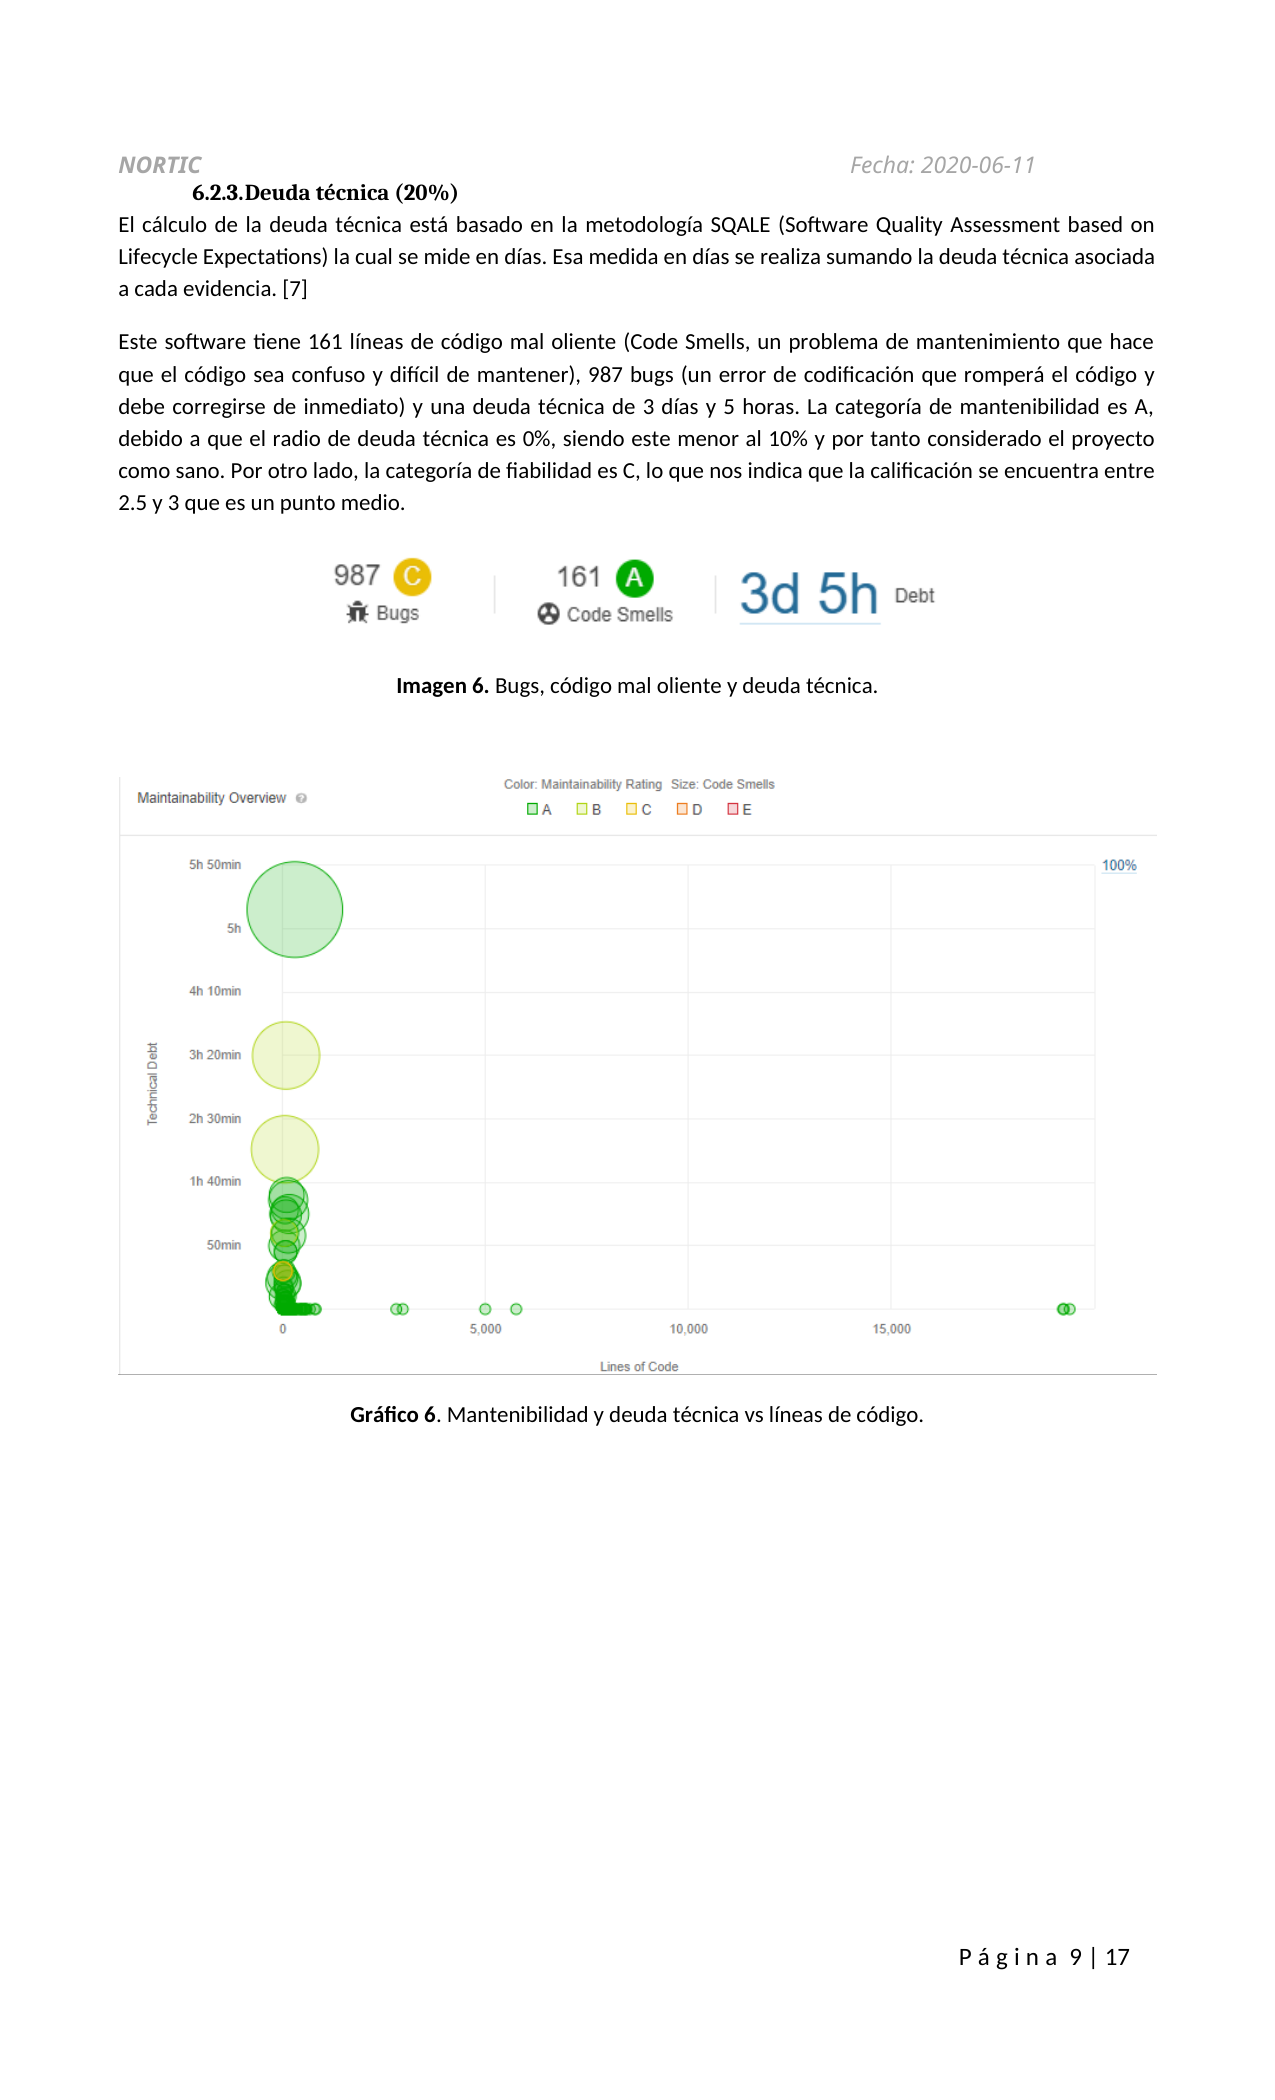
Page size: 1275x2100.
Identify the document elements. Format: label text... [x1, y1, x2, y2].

text Imagen 6. Bugs, código mal oliente y deuda técnica. [118, 671, 1157, 699]
picture [325, 541, 950, 647]
text El cálculo de la deuda técnica está basado en la metodología SQALE (Software Quality Assessment based on Lifecycle Expectations) la cual se mide en días. Esa medida en días se realiza sumando la deuda técnica asociada a cada evidencia. [7] [118, 210, 1157, 303]
picture [118, 777, 1157, 1375]
text Este software tiene 161 líneas de código mal oliente (Code Smells, un problema de mantenimiento que hace que el código sea confuso y difícil de mantener), 987 bugs (un error de codificación que romperá el código y debe corregirse de inmediato) y una deuda técnica de 3 días y 5 horas. La categoría de mantenibilidad es A, debido a que el radio de deuda técnica es 0%, siendo este menor al 10% y por tanto considerado el proyecto como sano. Por otro lado, la categoría de fiabilidad es C, lo que nos indica que la calificación se encuentra entre 2.5 y 3 que es un punto medio. [118, 328, 1157, 517]
text Gráfico 6. Mantenibilidad y deuda técnica vs líneas de código. [118, 1400, 1157, 1428]
subtitle Deuda técnica (20%) [192, 180, 1157, 206]
